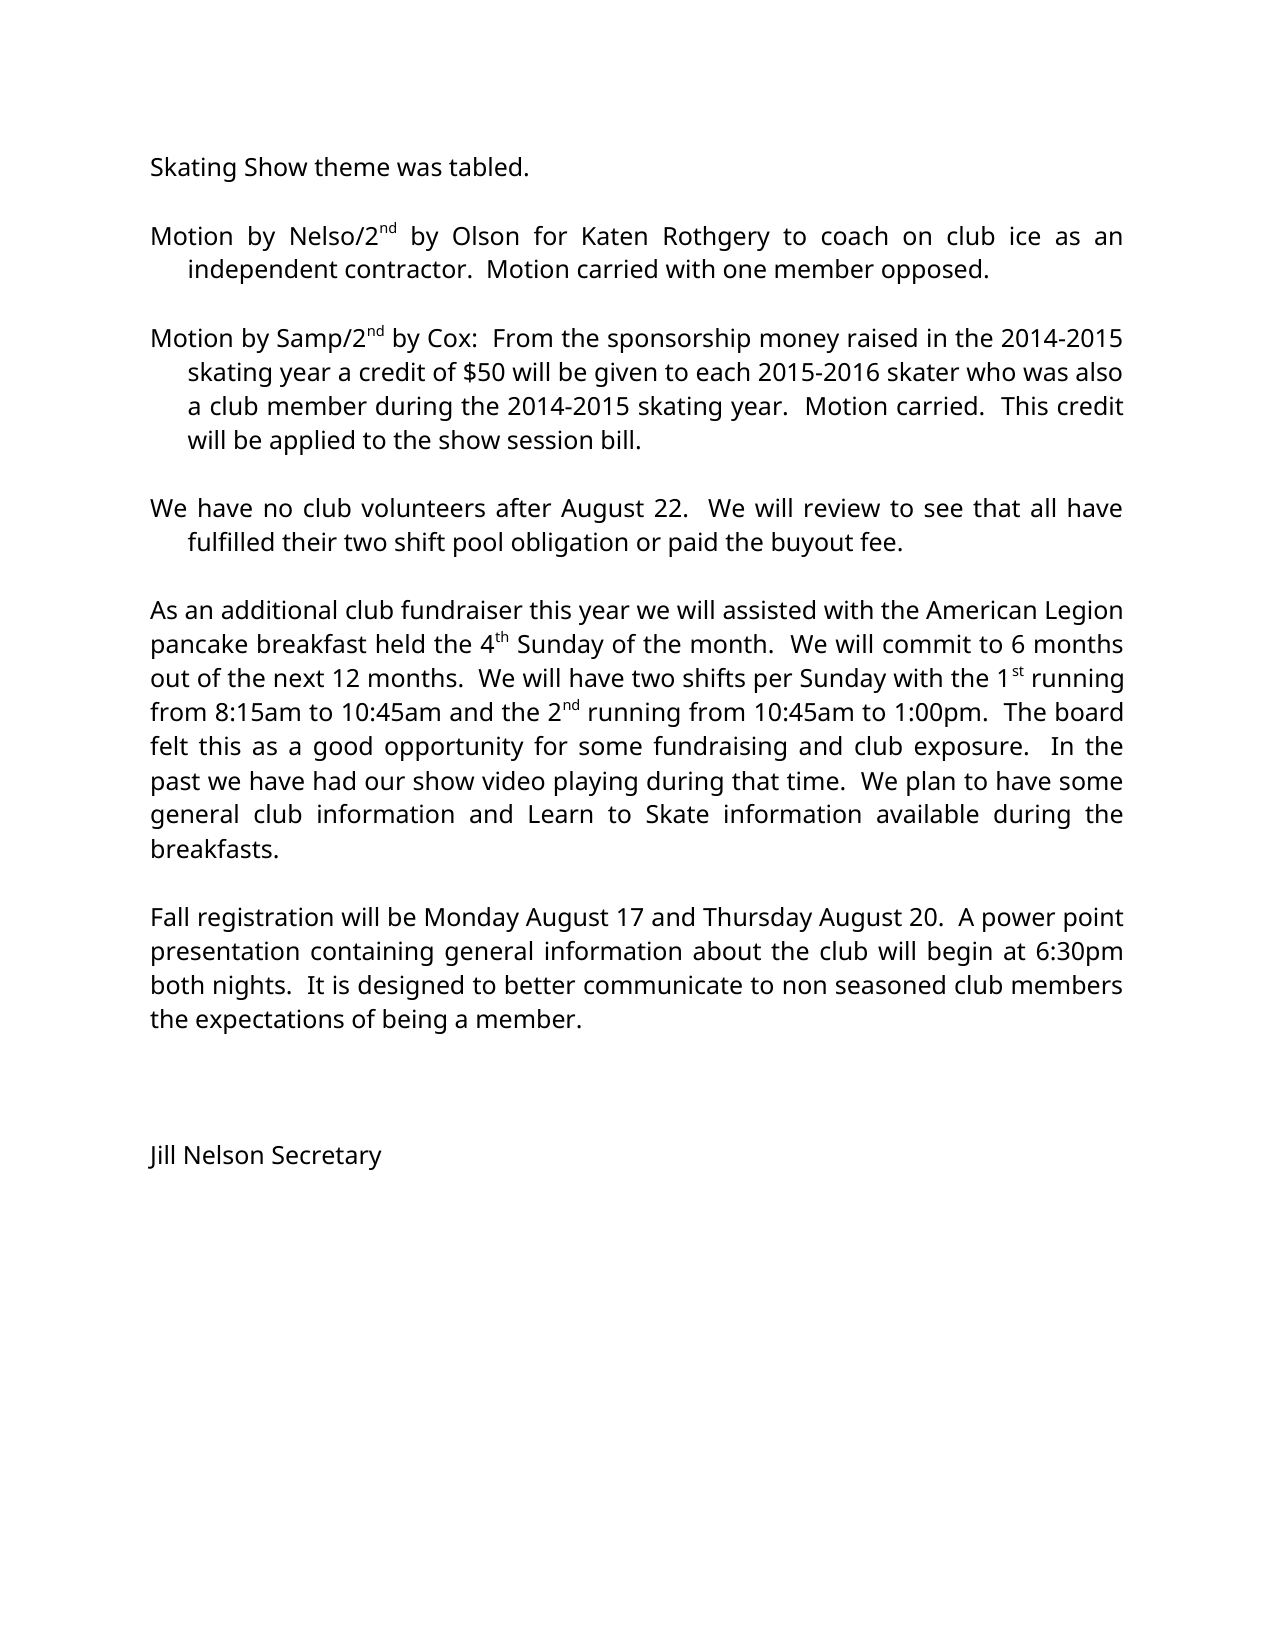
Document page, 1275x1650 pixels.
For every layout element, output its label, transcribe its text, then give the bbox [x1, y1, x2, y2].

text We have no club volunteers after August 22. We will review to see that all have fulfilled their two shift pool obligation or paid the buyout fee. [150, 491, 1125, 559]
text Jill Nelson Secretary [150, 1138, 1125, 1172]
text As an additional club fundraiser this year we will assisted with the American Legion pancake breakfast held the 4th Sunday of the month. We will commit to 6 months out of the next 12 months. We will have two shifts per Sunday with the 1st running from 8:15am to 10:45am and the 2nd running from 10:45am to 1:00pm. The board felt this as a good opportunity for some fundraising and club exposure. In the past we have had our show video playing during that time. We plan to have some general club information and Learn to Skate information available during the breakfasts. [150, 593, 1125, 865]
text Motion by Samp/2nd by Cox: From the sponsorship money raised in the 2014-2015 skating year a credit of $50 will be given to each 2015-2016 skater who was also a club member during the 2014-2015 skating year. Motion carried. This credit will be applied to the show session bill. [150, 320, 1125, 457]
text Skating Show theme was tabled. [150, 150, 1125, 184]
text Fall registration will be Monday August 17 and Thursday August 20. A power point presentation containing general information about the club will begin at 6:30pm both nights. It is designed to better communicate to non seasoned club members the expectations of being a member. [150, 899, 1125, 1036]
text Motion by Nelso/2nd by Olson for Katen Rothgery to coach on club ice as an independent contractor. Motion carried with one member opposed. [150, 218, 1125, 286]
